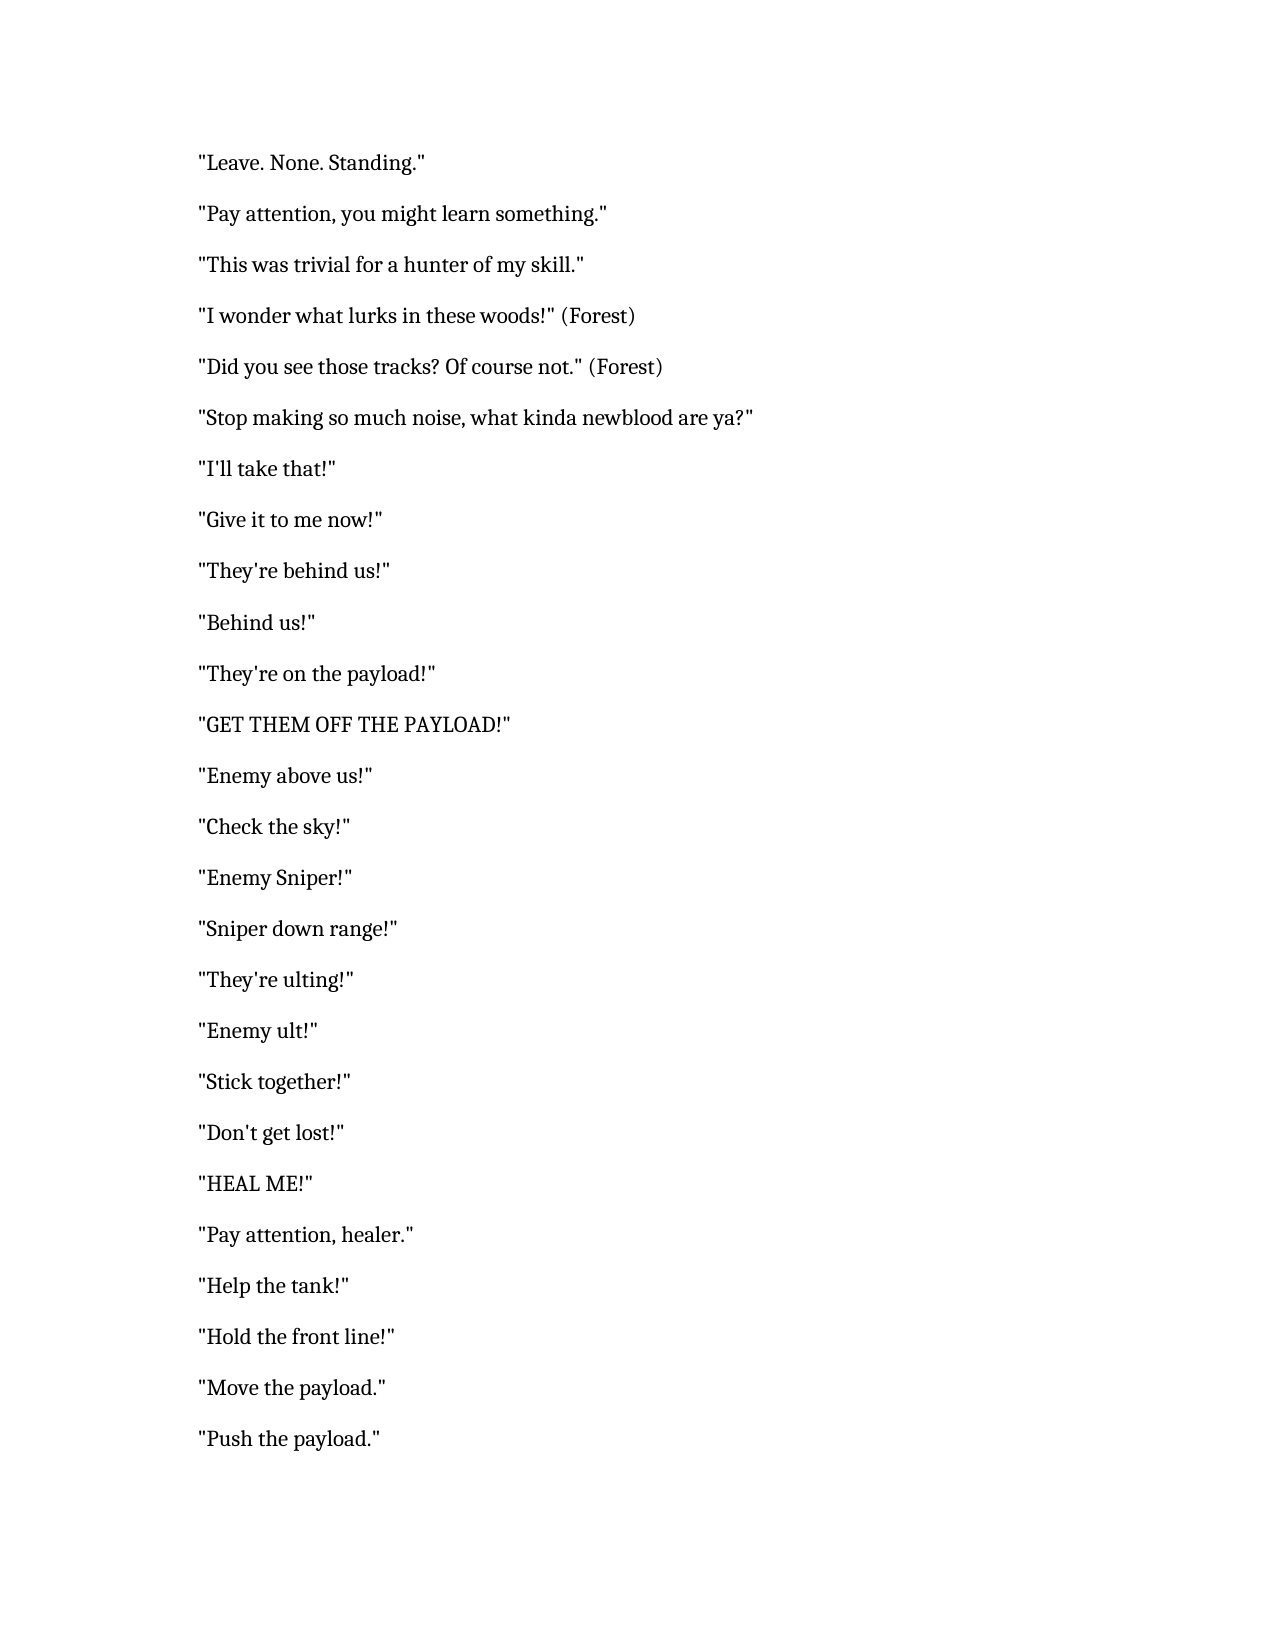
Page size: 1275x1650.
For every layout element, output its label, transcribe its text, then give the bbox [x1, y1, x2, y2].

text "Help the tank!" [187, 1273, 1087, 1299]
text "Stick together!" [187, 1069, 1087, 1095]
text "They're behind us!" [187, 558, 1087, 585]
text "Hold the front line!" [187, 1324, 1087, 1350]
text "They're on the payload!" [187, 660, 1087, 687]
text "Move the payload." [187, 1375, 1087, 1401]
text "Pay attention, you might learn something." [187, 201, 1087, 227]
text "Pay attention, healer." [187, 1222, 1087, 1248]
text "Push the payload." [187, 1426, 1087, 1452]
text "They're ulting!" [187, 967, 1087, 993]
text "This was trivial for a hunter of my skill." [187, 252, 1087, 278]
text "Sniper down range!" [187, 916, 1087, 942]
text "GET THEM OFF THE PAYLOAD!" [187, 711, 1087, 738]
text "Did you see those tracks? Of course not." (Forest) [187, 354, 1087, 381]
text "Behind us!" [187, 609, 1087, 636]
text "Check the sky!" [187, 813, 1087, 840]
text "Stop making so much noise, what kinda newblood are ya?" [187, 405, 1087, 432]
text "HEAL ME!" [187, 1171, 1087, 1197]
text "I'll take that!" [187, 456, 1087, 483]
text "Leave. None. Standing." [187, 150, 1087, 176]
text "Give it to me now!" [187, 507, 1087, 534]
text "Enemy above us!" [187, 762, 1087, 789]
text "Don't get lost!" [187, 1120, 1087, 1146]
text "Enemy ult!" [187, 1018, 1087, 1044]
text "Enemy Sniper!" [187, 864, 1087, 891]
text "I wonder what lurks in these woods!" (Forest) [187, 303, 1087, 329]
